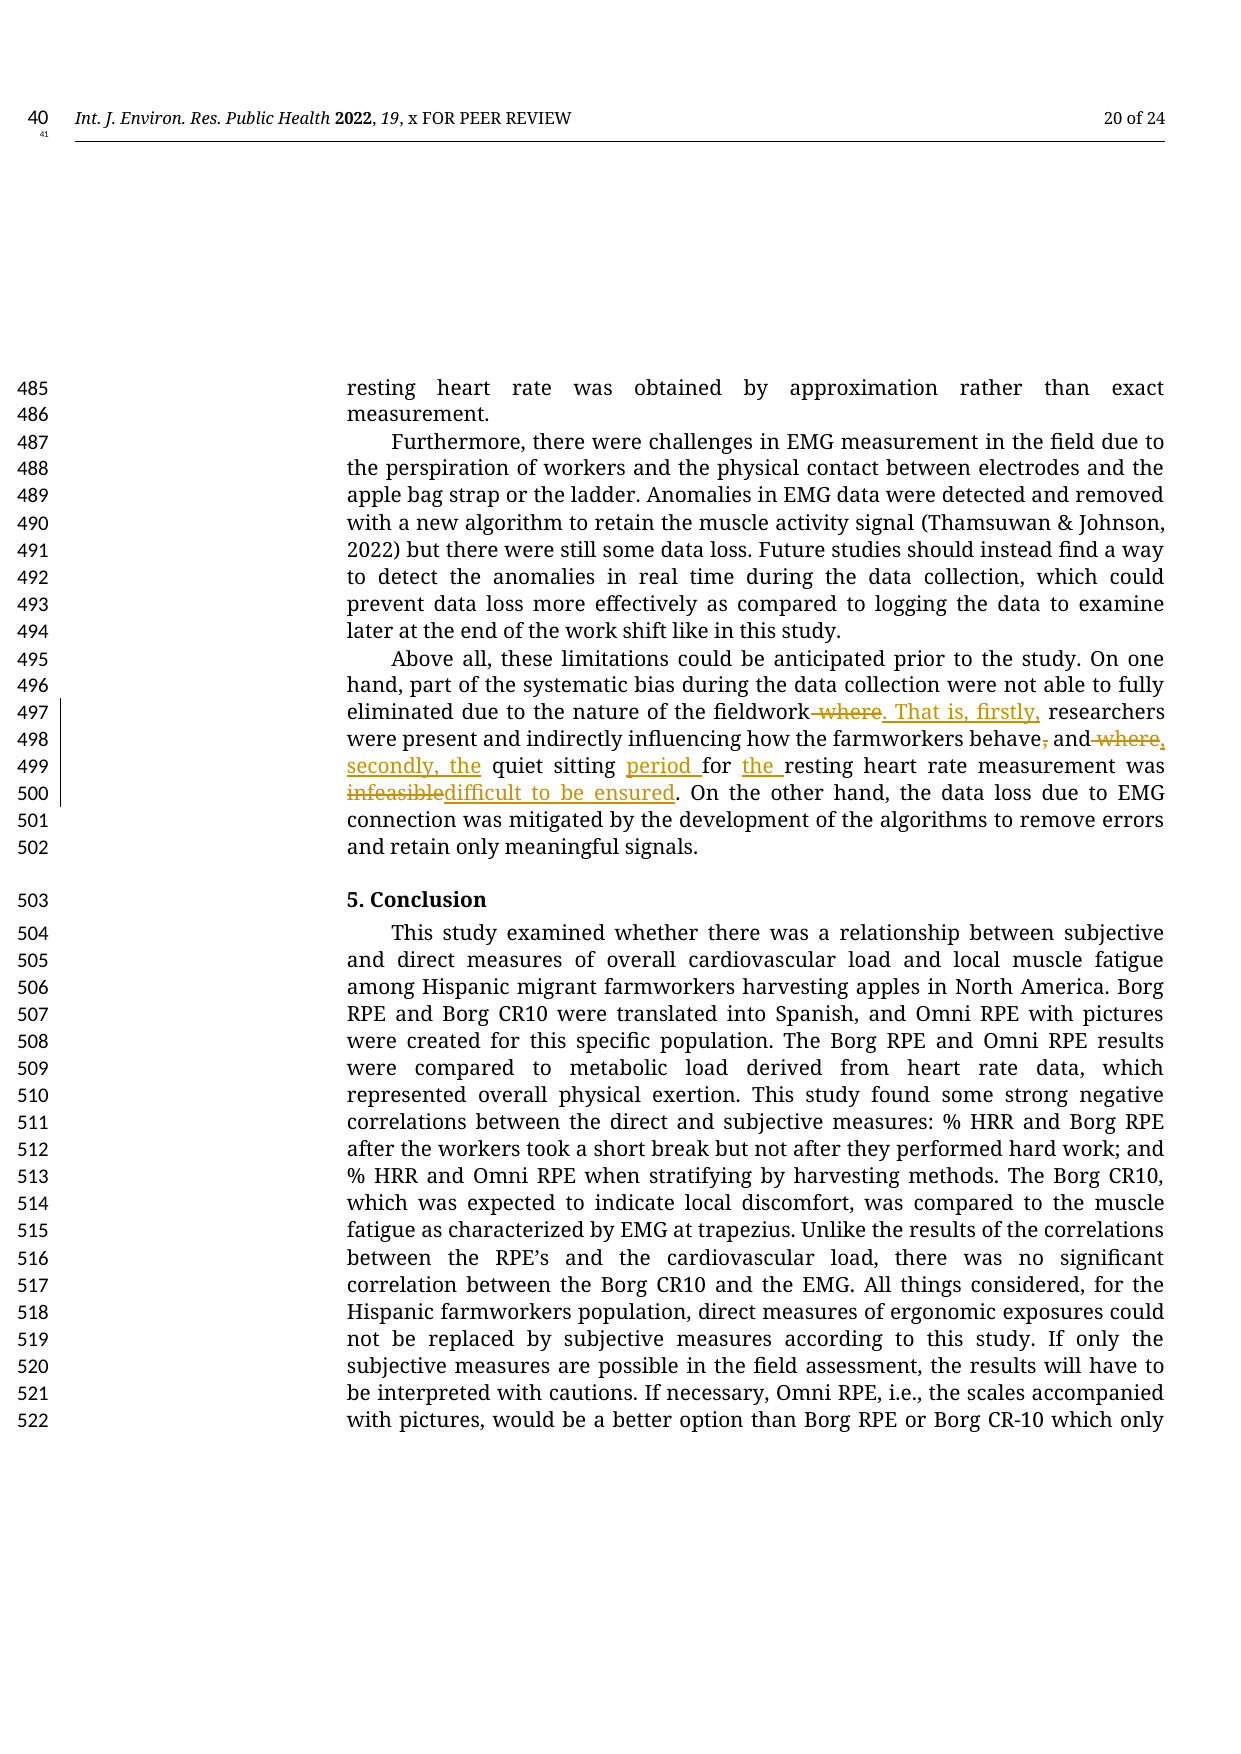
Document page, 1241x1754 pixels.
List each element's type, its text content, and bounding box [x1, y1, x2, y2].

subtitle 5. Conclusion [347, 886, 1165, 913]
text Furthermore, there were challenges in EMG measurement in the field due to the perspiration of workers and the physical contact between electrodes and the apple bag strap or the ladder. Anomalies in EMG data were detected and removed with a new algorithm to retain the muscle activity signal (Thamsuwan & Johnson, 2022) but there were still some data loss. Future studies should instead find a way to detect the anomalies in real time during the data collection, which could prevent data loss more effectively as compared to logging the data to examine later at the end of the work shift like in this study. [347, 428, 1165, 644]
text Above all, these limitations could be anticipated prior to the study. On one hand, part of the systematic bias during the data collection were not able to fully eliminated due to the nature of the fieldwork researchers were present and indirectly influencing how the farmworkers behave and quiet sitting for resting heart rate measurement was . On the other hand, the data loss due to EMG connection was mitigated by the development of the algorithms to remove errors and retain only meaningful signals. [347, 644, 1165, 861]
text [347, 374, 1165, 428]
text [347, 919, 1165, 1434]
